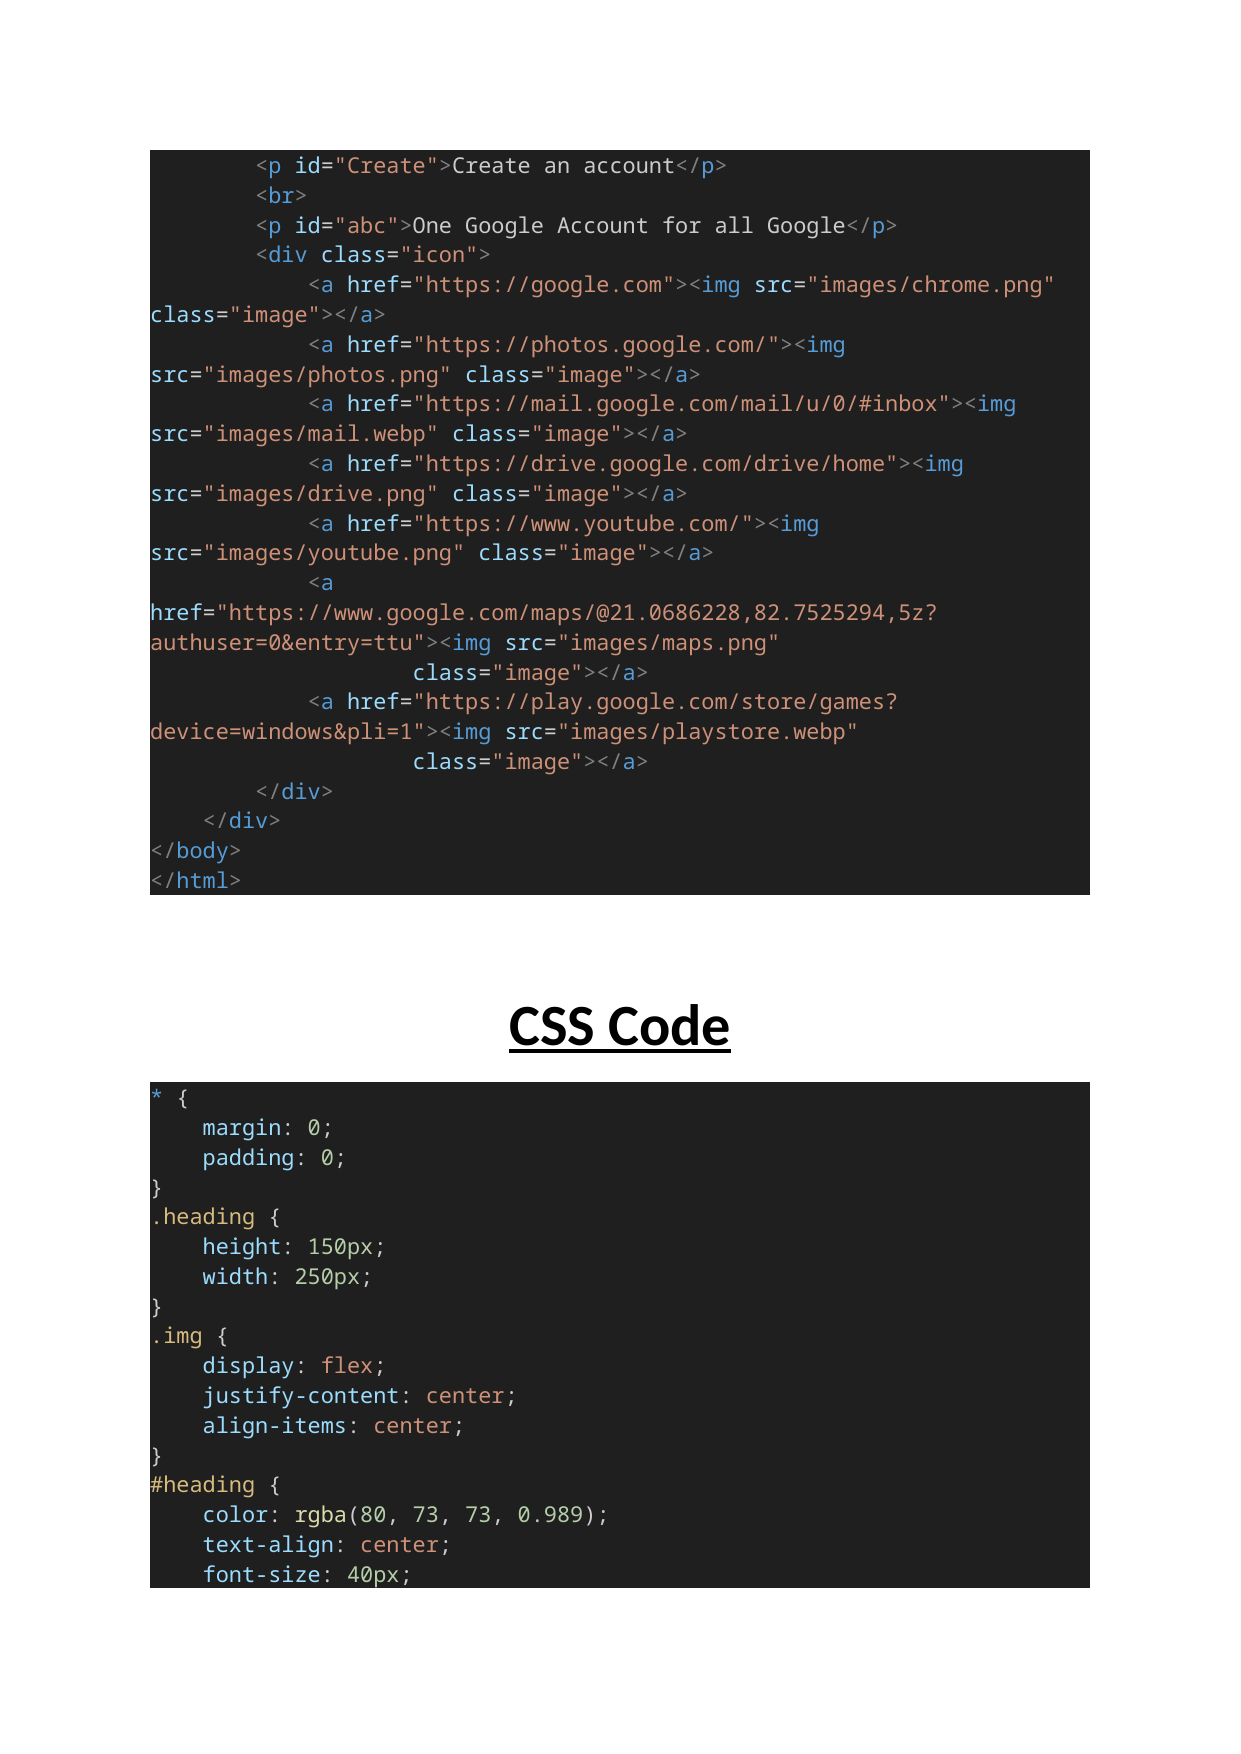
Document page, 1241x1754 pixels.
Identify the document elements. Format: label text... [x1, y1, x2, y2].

text <a href="https://photos.google.com/"><img src="images/photos.png" class="image"></a> [150, 329, 1090, 388]
text </div> [150, 805, 1090, 835]
text <p id="abc">One Google Account for all Google</p> [150, 209, 1090, 239]
text <br> [150, 180, 1090, 209]
text <div class="icon"> [150, 239, 1090, 269]
text justify-content: center; [150, 1380, 1090, 1410]
text } [150, 1439, 1090, 1469]
text * { [150, 1082, 1090, 1112]
text margin: 0; [150, 1112, 1090, 1142]
text height: 150px; [150, 1231, 1090, 1261]
text <a href="https://google.com"><img src="images/chrome.png" class="image"></a> [150, 269, 1090, 329]
text </html> [150, 865, 1090, 895]
text <a href="https://drive.google.com/drive/home"><img src="images/drive.png" class="image"></a> [150, 448, 1090, 507]
text font-size: 40px; [150, 1559, 1090, 1588]
text padding: 0; [150, 1142, 1090, 1171]
text class="image"></a> [150, 746, 1090, 776]
text <a href="https://www.youtube.com/"><img src="images/youtube.png" class="image"></a> [150, 507, 1090, 567]
text display: flex; [150, 1350, 1090, 1380]
text <a href="https://mail.google.com/mail/u/0/#inbox"><img src="images/mail.webp" class="image"></a> [150, 388, 1090, 448]
text class="image"></a> [150, 656, 1090, 686]
text <p id="Create">Create an account</p> [150, 150, 1090, 180]
text #heading { [150, 1469, 1090, 1499]
text .img { [150, 1320, 1090, 1350]
text </div> [150, 776, 1090, 805]
text } [150, 1171, 1090, 1201]
text text-align: center; [150, 1529, 1090, 1559]
text CSS Code [150, 988, 1090, 1060]
text color: rgba(80, 73, 73, 0.989); [150, 1499, 1090, 1529]
text } [150, 1291, 1090, 1320]
text .heading { [150, 1201, 1090, 1231]
text align-items: center; [150, 1410, 1090, 1439]
text <a href="https://www.google.com/maps/@21.0686228,82.7525294,5z?authuser=0&entry=ttu"><img src="images/maps.png" [150, 567, 1090, 656]
text width: 250px; [150, 1261, 1090, 1291]
text <a href="https://play.google.com/store/games?device=windows&pli=1"><img src="images/playstore.webp" [150, 686, 1090, 746]
text </body> [150, 835, 1090, 865]
